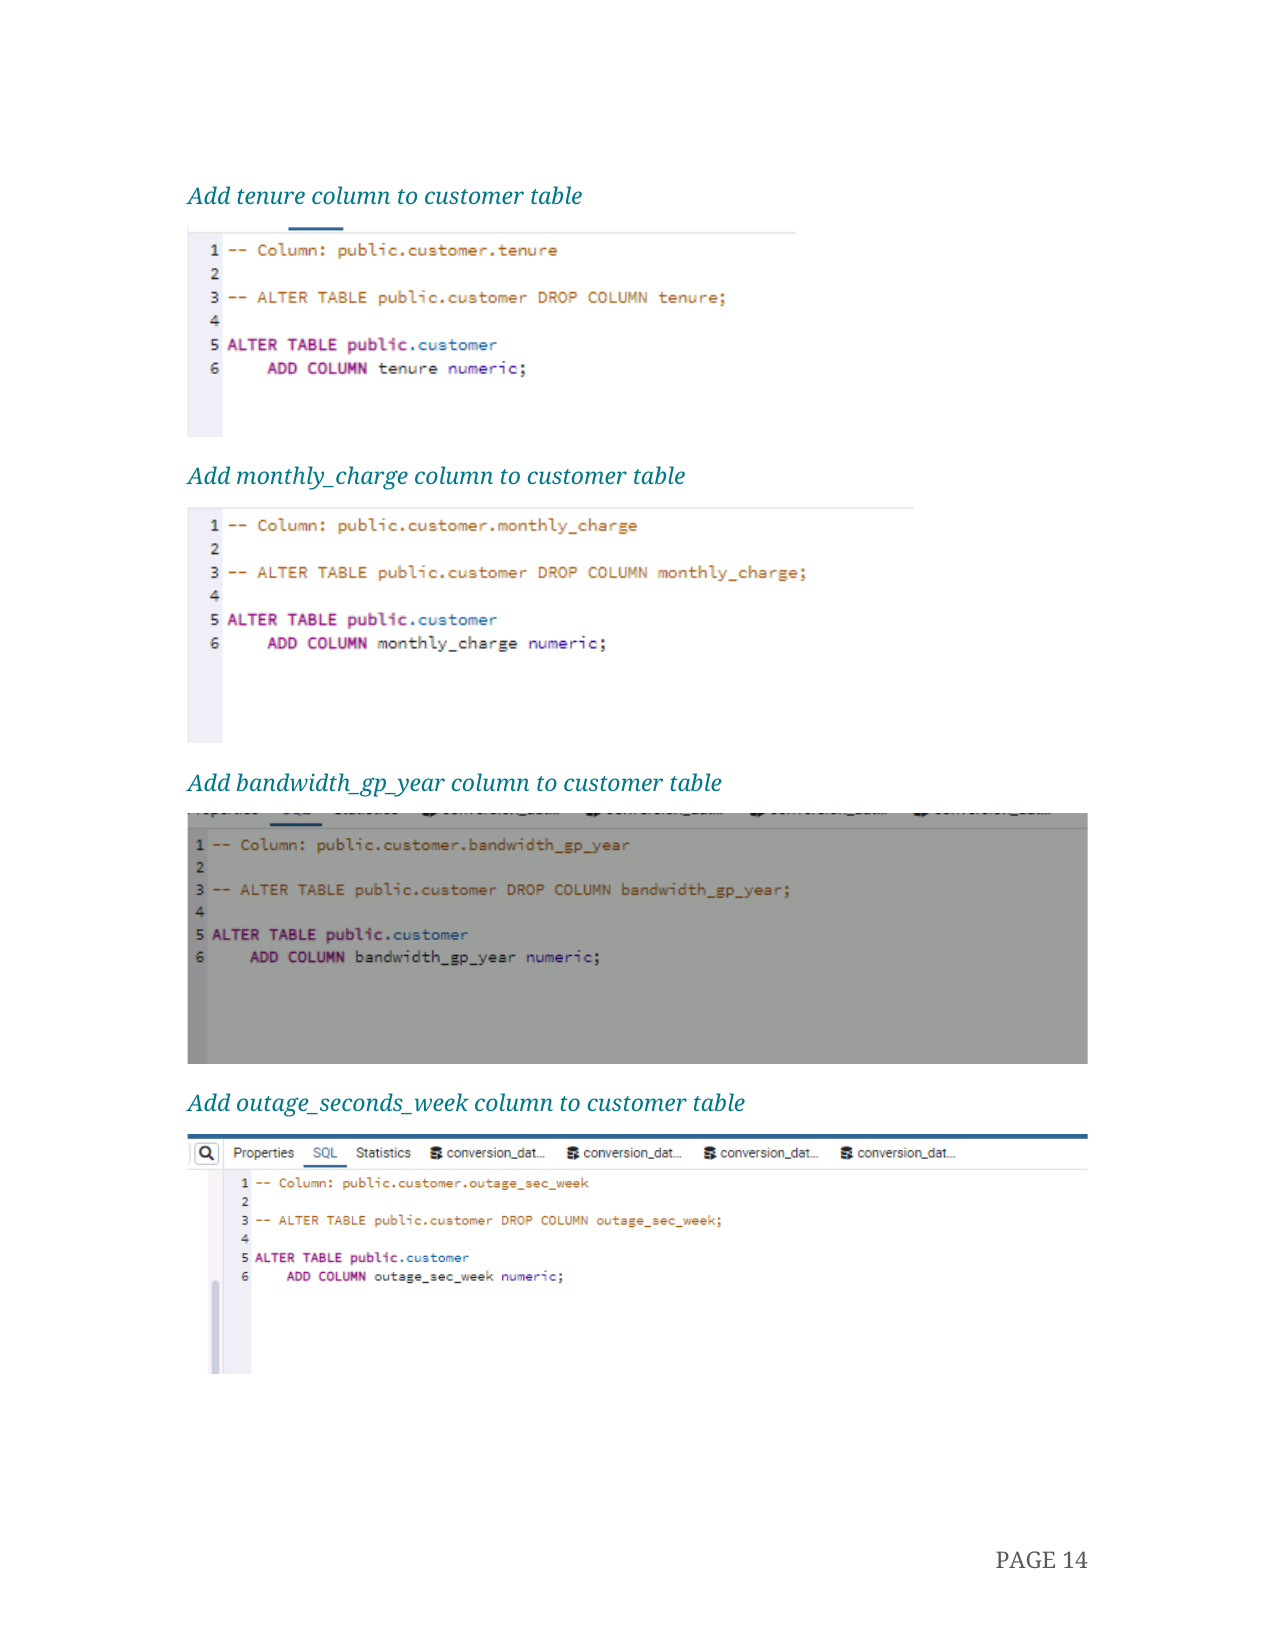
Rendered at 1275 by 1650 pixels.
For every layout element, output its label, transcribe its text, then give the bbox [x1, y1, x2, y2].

subtitle Add bandwidth_gp_year column to customer table [187, 767, 1087, 798]
subtitle Add tenure column to customer table [187, 180, 1087, 211]
picture [187, 1134, 1088, 1374]
picture [187, 813, 1088, 1064]
picture [187, 507, 915, 743]
subtitle Add monthly_charge column to customer table [187, 460, 1087, 491]
subtitle Add outage_seconds_week column to customer table [187, 1087, 1087, 1118]
picture [187, 226, 796, 437]
